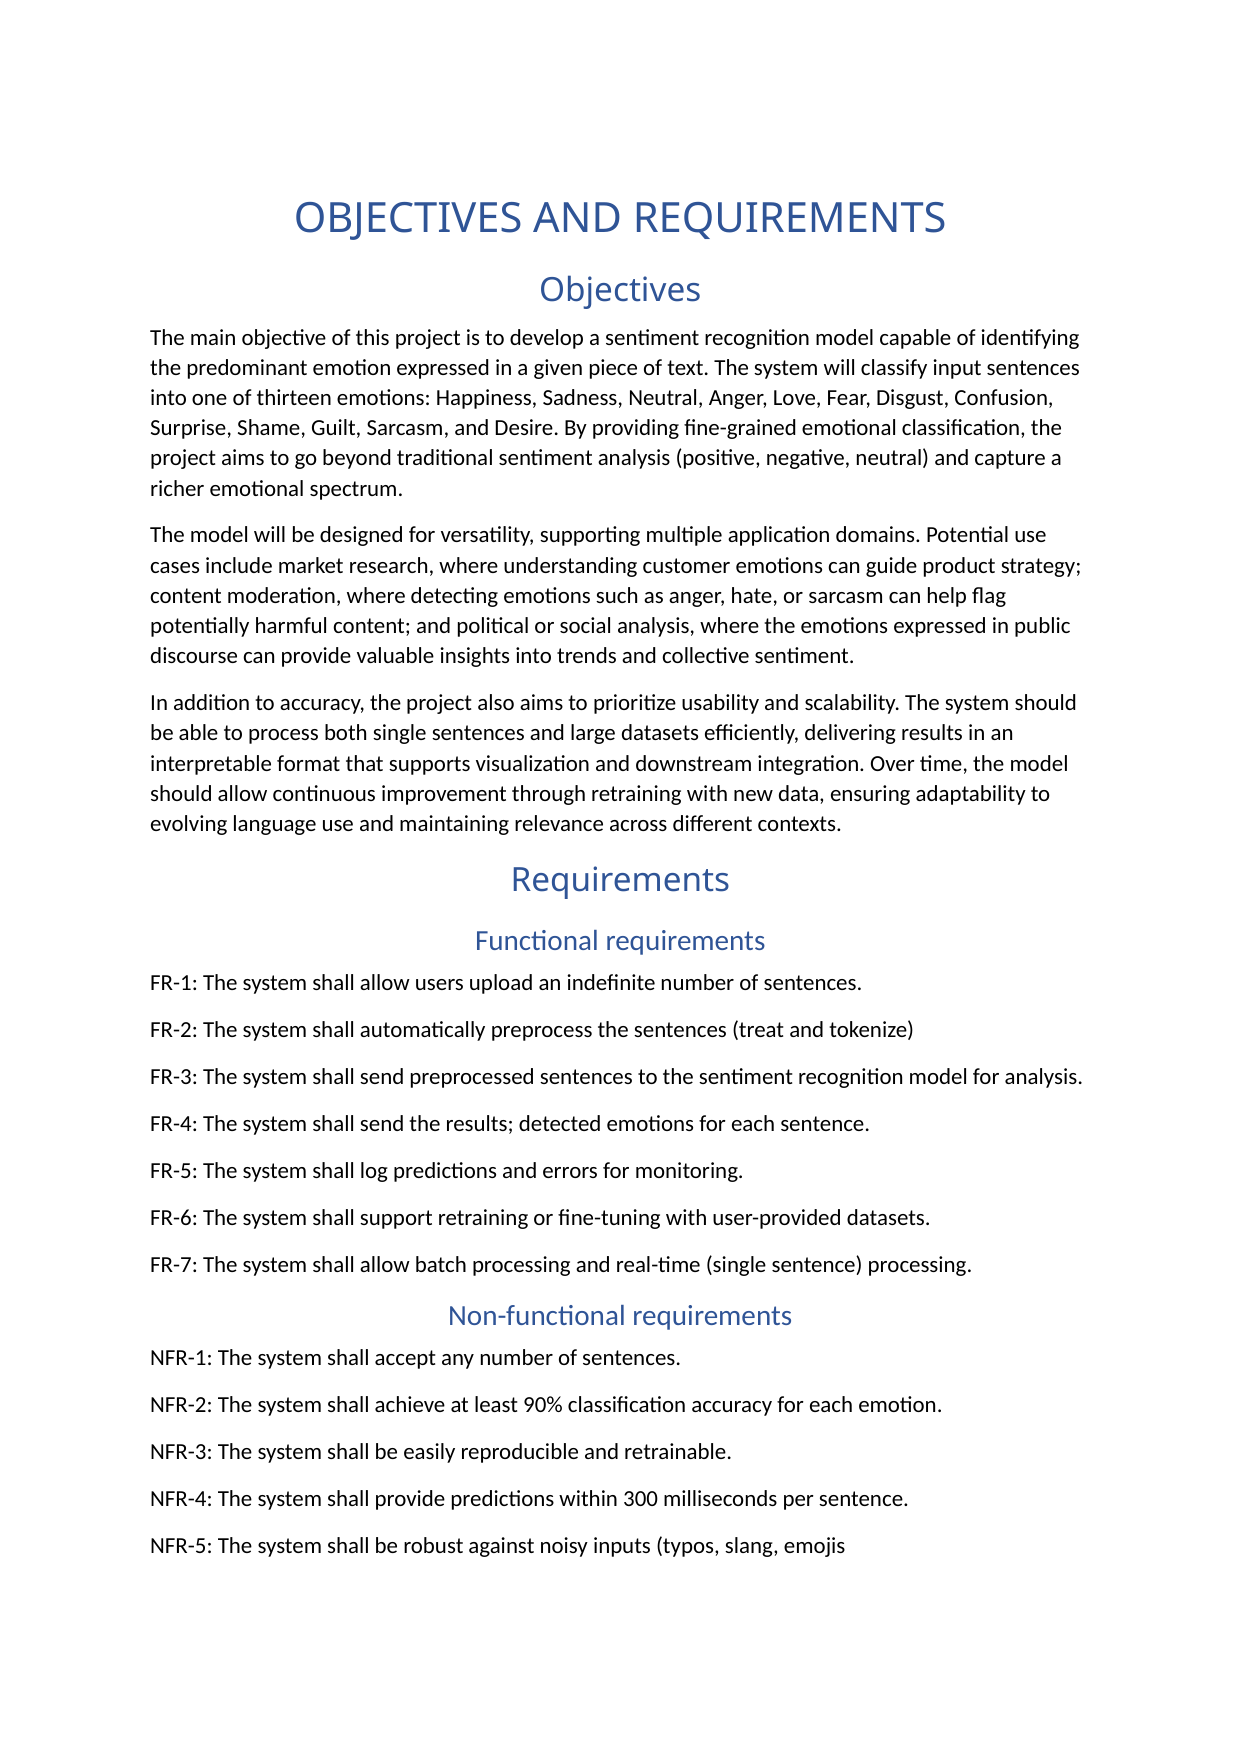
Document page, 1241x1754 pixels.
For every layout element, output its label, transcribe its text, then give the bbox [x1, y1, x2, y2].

text FR-7: The system shall allow batch processing and real-time (single sentence) processing. [150, 1250, 1090, 1278]
subtitle Objectives [150, 265, 1090, 311]
subtitle OBJECTIVES AND REQUIREMENTS [150, 187, 1090, 244]
text FR-6: The system shall support retraining or fine-tuning with user-provided datasets. [150, 1203, 1090, 1231]
text NFR-4: The system shall provide predictions within 300 milliseconds per sentence. [150, 1484, 1090, 1512]
text FR-2: The system shall automatically preprocess the sentences (treat and tokenize) [150, 1015, 1090, 1043]
text NFR-3: The system shall be easily reproducible and retrainable. [150, 1437, 1090, 1465]
text The main objective of this project is to develop a sentiment recognition model capable of identifying the predominant emotion expressed in a given piece of text. The system will classify input sentences into one of thirteen emotions: Happiness, Sadness, Neutral, Anger, Love, Fear, Disgust, Confusion, Surprise, Shame, Guilt, Sarcasm, and Desire. By providing fine-grained emotional classification, the project aims to go beyond traditional sentiment analysis (positive, negative, neutral) and capture a richer emotional spectrum. [150, 323, 1090, 502]
text FR-3: The system shall send preprocessed sentences to the sentiment recognition model for analysis. [150, 1062, 1090, 1090]
text NFR-5: The system shall be robust against noisy inputs (typos, slang, emojis [150, 1531, 1090, 1559]
text In addition to accuracy, the project also aims to prioritize usability and scalability. The system should be able to process both single sentences and large datasets efficiently, delivering results in an interpretable format that supports visualization and downstream integration. Over time, the model should allow continuous improvement through retraining with new data, ensuring adaptability to evolving language use and maintaining relevance across different contexts. [150, 688, 1090, 837]
subtitle Requirements [150, 856, 1090, 901]
text FR-5: The system shall log predictions and errors for monitoring. [150, 1156, 1090, 1184]
subtitle Functional requirements [150, 922, 1090, 957]
text NFR-1: The system shall accept any number of sentences. [150, 1343, 1090, 1371]
text FR-1: The system shall allow users upload an indefinite number of sentences. [150, 968, 1090, 996]
subtitle Non-functional requirements [150, 1297, 1090, 1332]
text The model will be designed for versatility, supporting multiple application domains. Potential use cases include market research, where understanding customer emotions can guide product strategy; content moderation, where detecting emotions such as anger, hate, or sarcasm can help flag potentially harmful content; and political or social analysis, where the emotions expressed in public discourse can provide valuable insights into trends and collective sentiment. [150, 521, 1090, 669]
text NFR-2: The system shall achieve at least 90% classification accuracy for each emotion. [150, 1390, 1090, 1418]
text FR-4: The system shall send the results; detected emotions for each sentence. [150, 1109, 1090, 1137]
